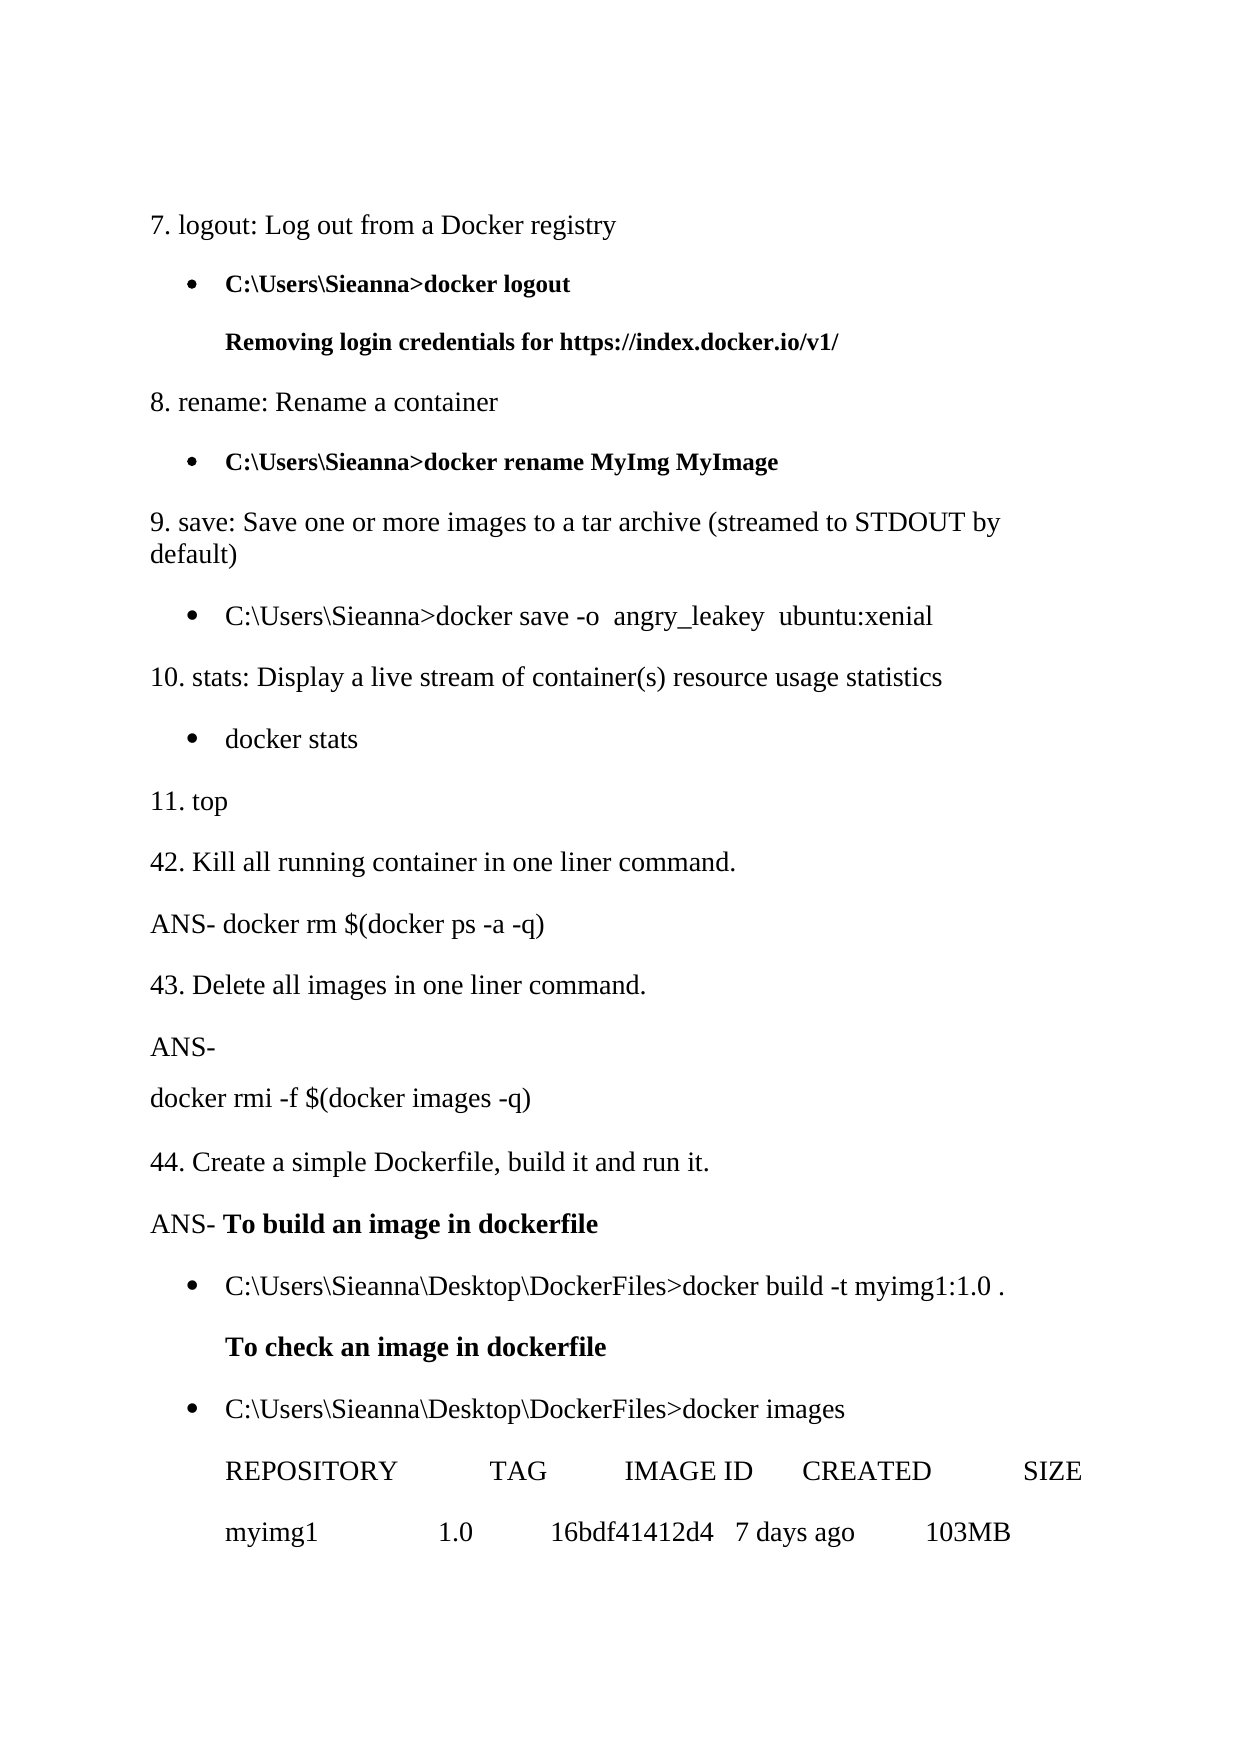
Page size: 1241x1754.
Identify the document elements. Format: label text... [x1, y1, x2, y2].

text ANS- To build an image in dockerfile [150, 1207, 1090, 1239]
text REPOSITORY TAG IMAGE ID CREATED SIZE [225, 1453, 1090, 1486]
list C:\Users\Sieanna>docker logout [187, 269, 1090, 298]
text ANS- [150, 1030, 1090, 1062]
text myimg1 1.0 16bdf41412d4 7 days ago 103MB [225, 1515, 1090, 1547]
text 9. save: Save one or more images to a tar archive (streamed to STDOUT by default) [150, 505, 1090, 569]
text To check an image in dockerfile [225, 1330, 1090, 1363]
list C:\Users\Sieanna>docker save -o angry_leakey ubuntu:xenial [187, 599, 1090, 631]
text 7. logout: Log out from a Docker registry [150, 208, 1090, 240]
list docker stats [187, 722, 1090, 754]
text 42. Kill all running container in one liner command. [150, 845, 1090, 878]
text 8. rename: Rename a container [150, 385, 1090, 418]
list C:\Users\Sieanna>docker rename MyImg MyImage [187, 447, 1090, 476]
text docker rmi -f $(docker images -q) [150, 1081, 1090, 1114]
text Removing login credentials for https://index.docker.io/v1/ [150, 327, 1090, 356]
text 11. top [150, 784, 1090, 816]
text 44. Create a simple Dockerfile, build it and run it. [150, 1146, 1090, 1178]
list C:\Users\Sieanna\Desktop\DockerFiles>docker images [187, 1392, 1090, 1424]
text 10. stats: Display a live stream of container(s) resource usage statistics [150, 660, 1090, 693]
text 43. Delete all images in one liner command. [150, 968, 1090, 1001]
list C:\Users\Sieanna\Desktop\DockerFiles>docker build -t myimg1:1.0 . [187, 1269, 1090, 1301]
text ANS- docker rm $(docker ps -a -q) [150, 907, 1090, 939]
